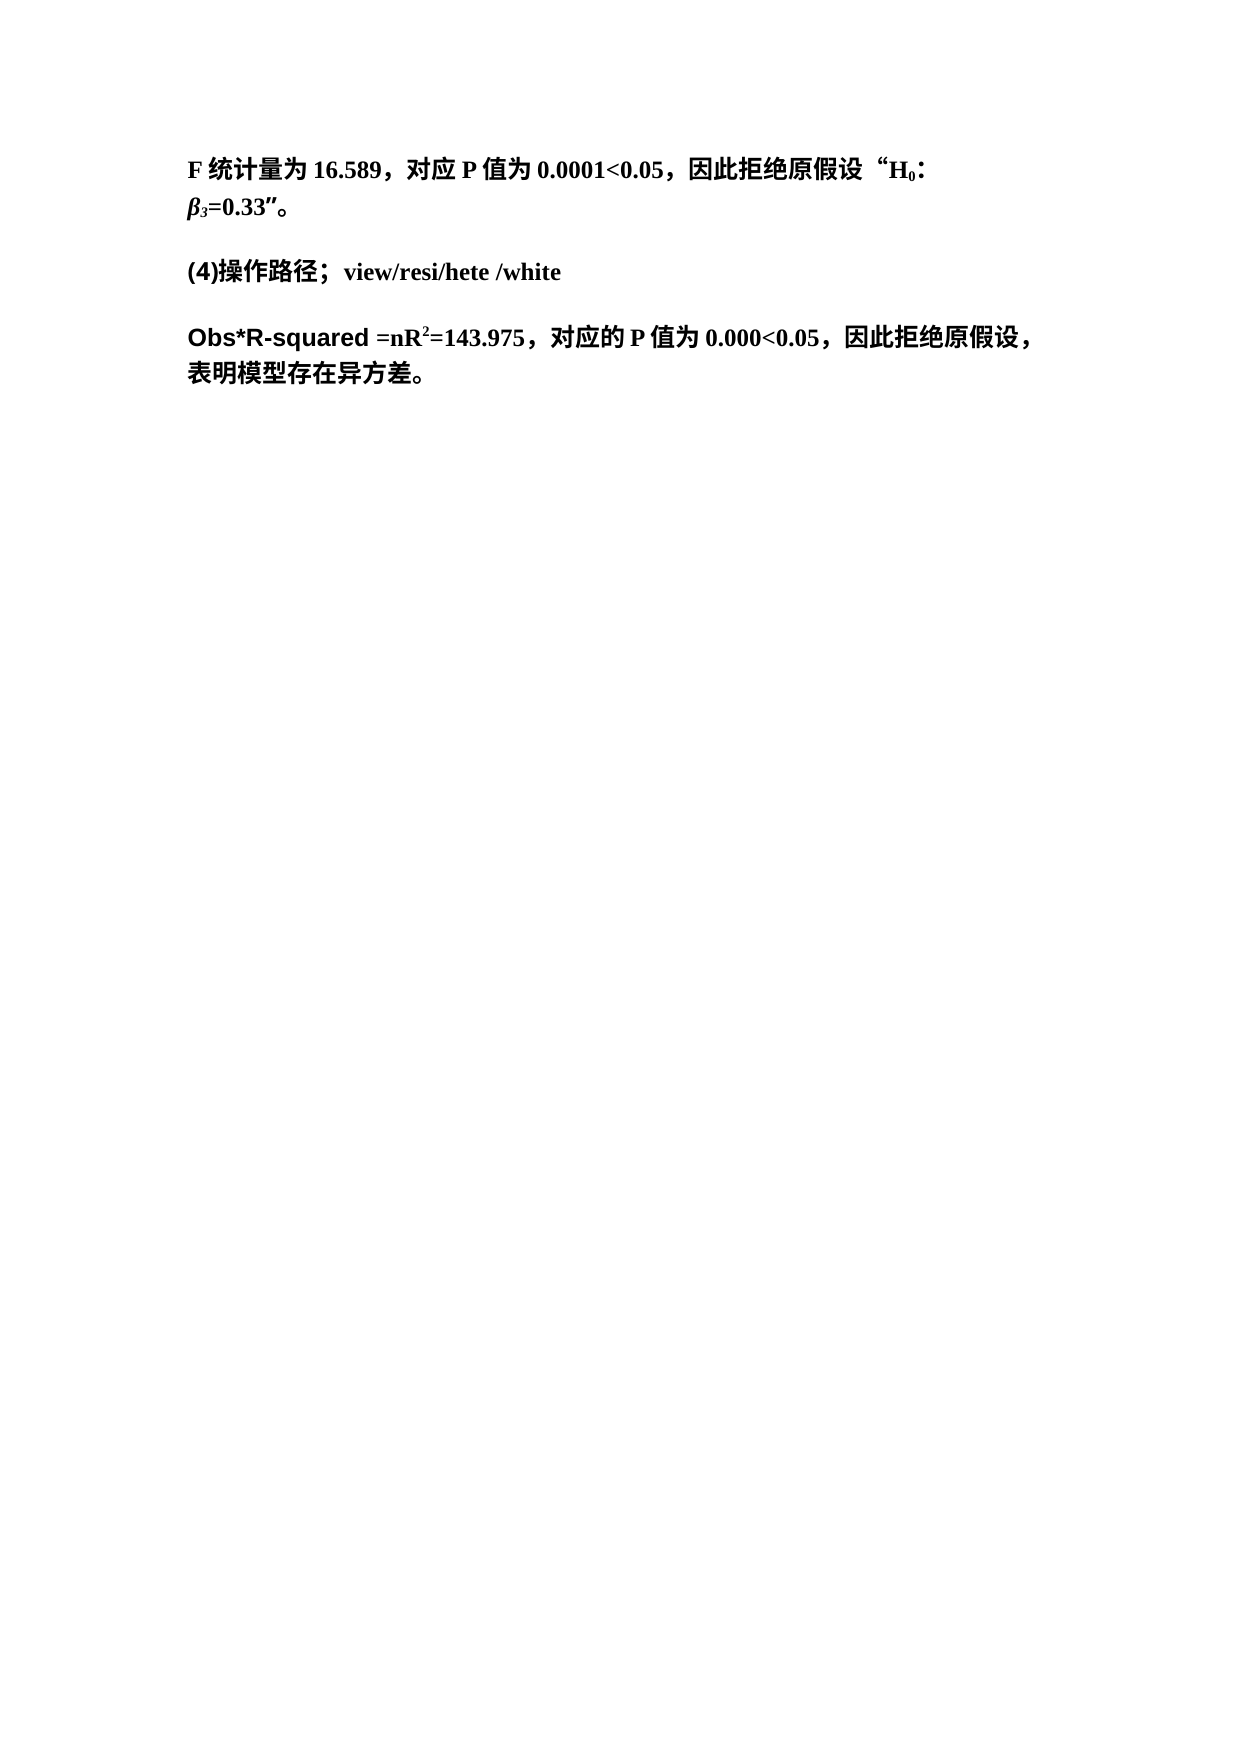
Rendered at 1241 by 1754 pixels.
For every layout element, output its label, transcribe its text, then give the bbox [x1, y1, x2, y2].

text F统计量为16.589，对应P值为0.0001<0.05，因此拒绝原假设“H0：β3=0.33”。 [187, 150, 1053, 222]
text (4)操作路径；view/resi/hete /white [187, 252, 1053, 288]
text Obs*R-squared =nR2=143.975，对应的P值为0.000<0.05，因此拒绝原假设，表明模型存在异方差。 [187, 317, 1053, 389]
